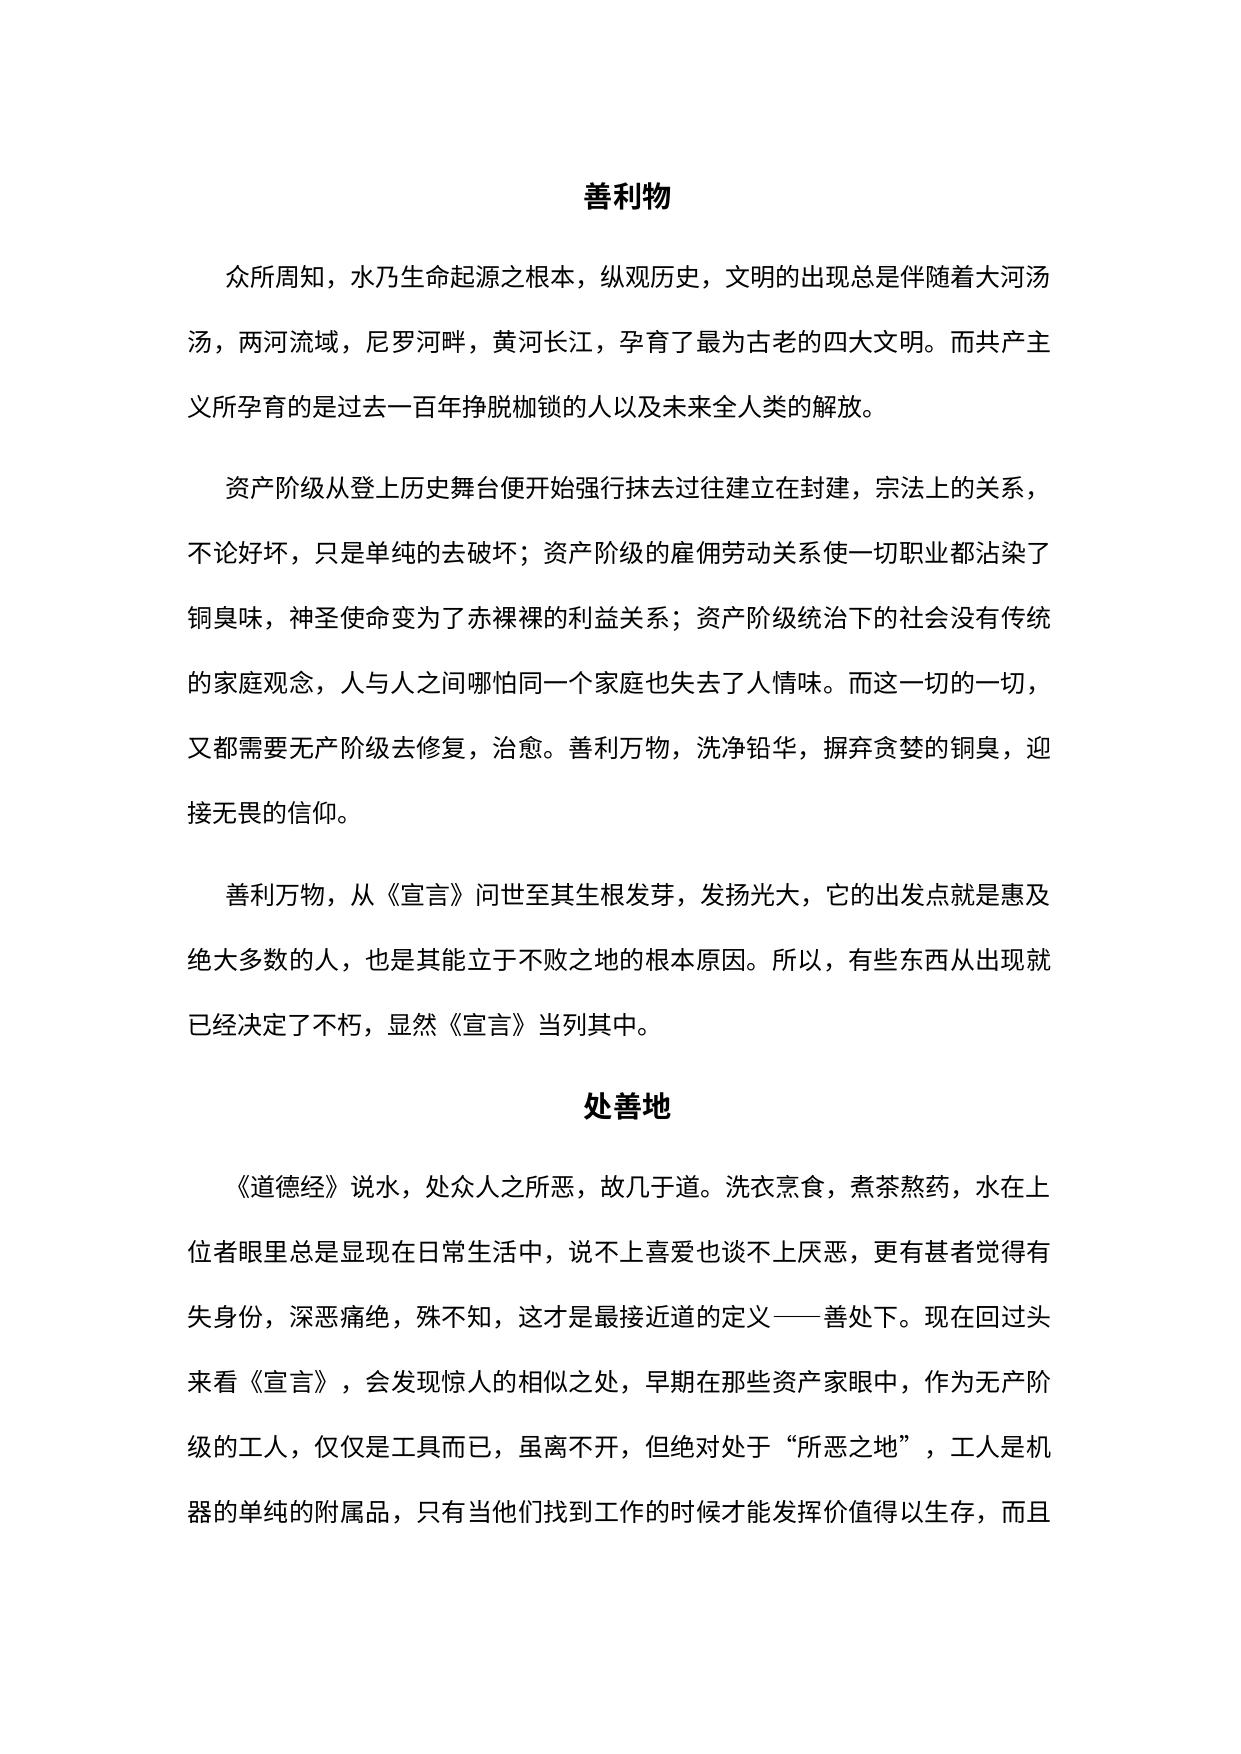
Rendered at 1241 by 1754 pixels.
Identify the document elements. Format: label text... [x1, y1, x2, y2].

text 善利万物，从《宣言》问世至其生根发芽，发扬光大，它的出发点就是惠及绝大多数的人，也是其能立于不败之地的根本原因。所以，有些东西从出现就已经决定了不朽，显然《宣言》当列其中。 [187, 861, 1053, 1056]
text 众所周知，水乃生命起源之根本，纵观历史，文明的出现总是伴随着大河汤汤，两河流域，尼罗河畔，黄河长江，孕育了最为古老的四大文明。而共产主义所孕育的是过去一百年挣脱枷锁的人以及未来全人类的解放。 [187, 243, 1053, 438]
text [187, 1153, 1053, 1543]
text 善利物 [187, 162, 1053, 227]
text 处善地 [187, 1072, 1053, 1137]
text 资产阶级从登上历史舞台便开始强行抹去过往建立在封建，宗法上的关系，不论好坏，只是单纯的去破坏；资产阶级的雇佣劳动关系使一切职业都沾染了铜臭味，神圣使命变为了赤裸裸的利益关系；资产阶级统治下的社会没有传统的家庭观念，人与人之间哪怕同一个家庭也失去了人情味。而这一切的一切，又都需要无产阶级去修复，治愈。善利万物，洗净铅华，摒弃贪婪的铜臭，迎接无畏的信仰。 [187, 454, 1053, 844]
